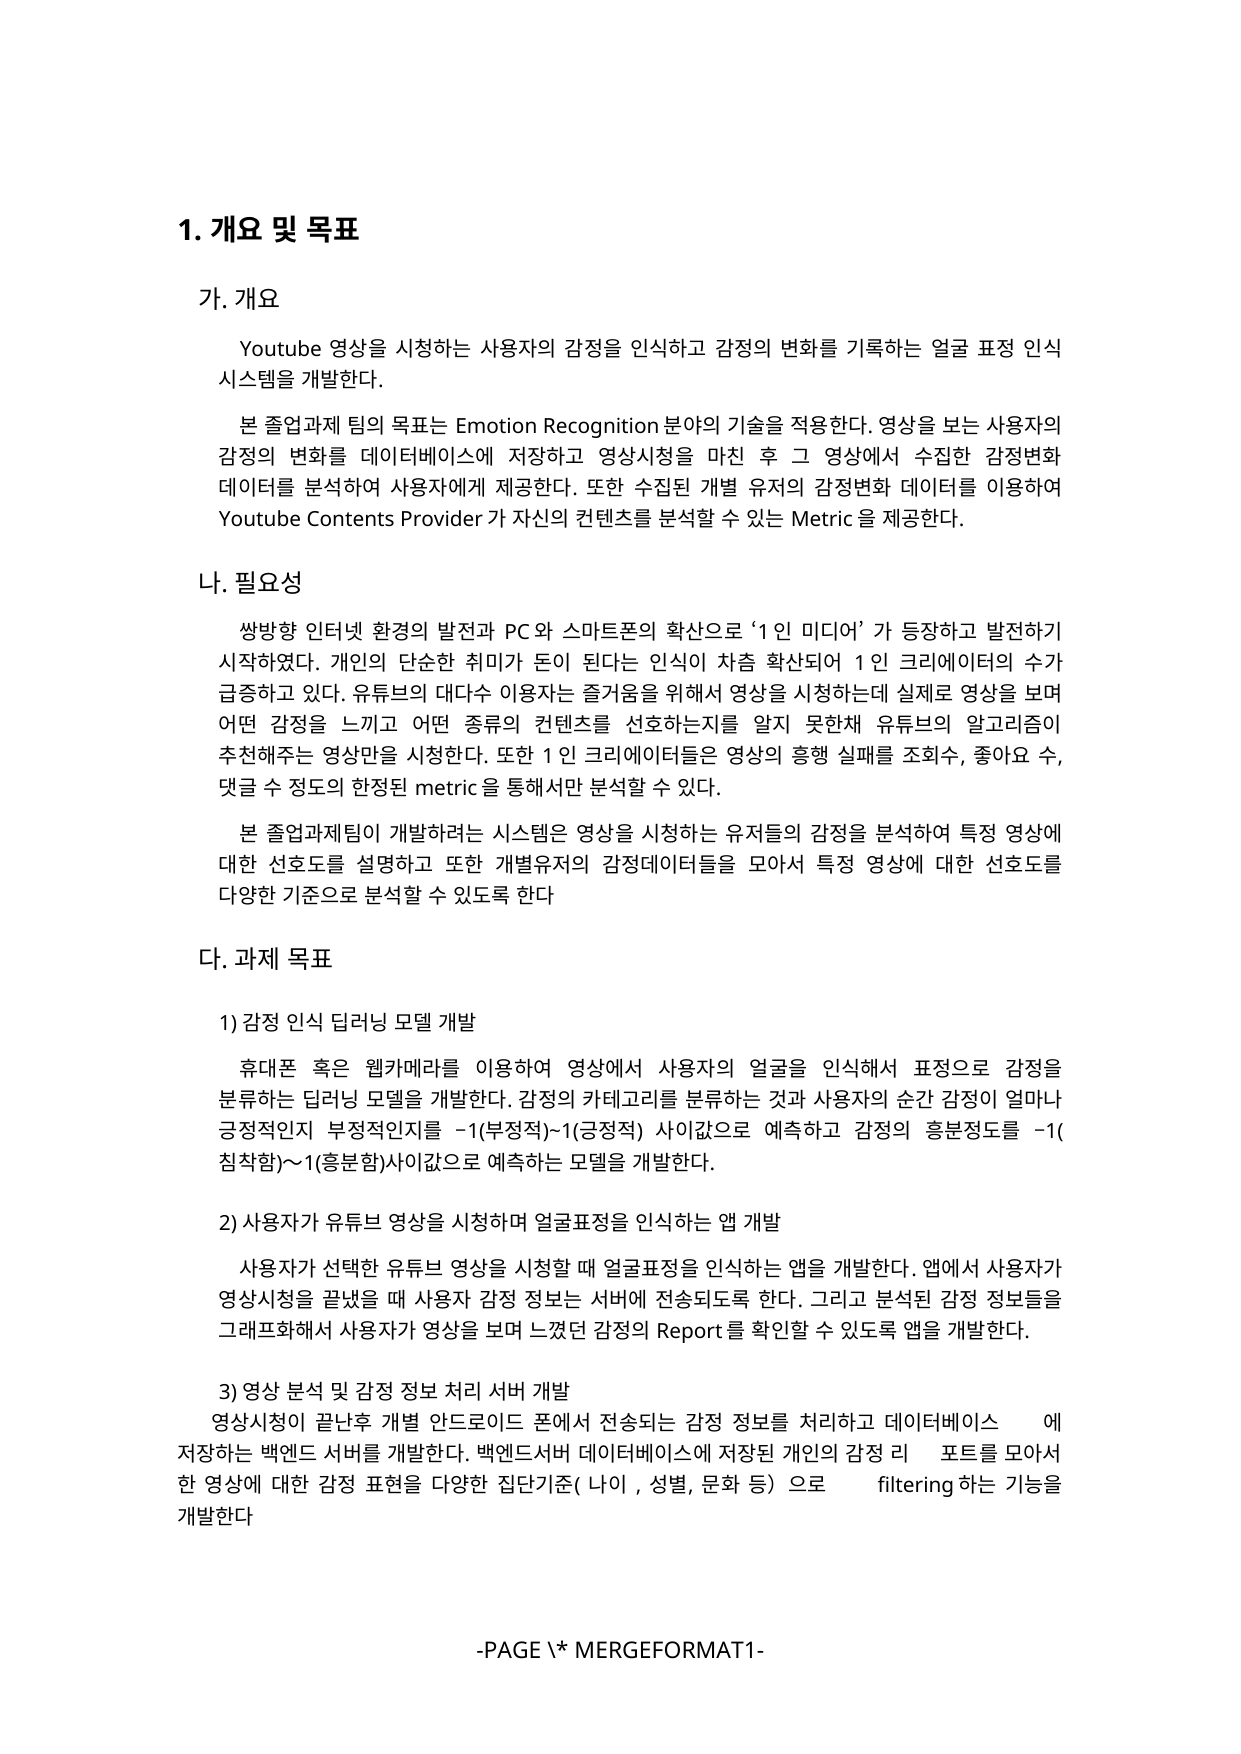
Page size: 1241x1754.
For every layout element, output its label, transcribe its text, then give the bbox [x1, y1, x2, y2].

text 필요성 [198, 563, 1063, 599]
text 본 졸업과제 팀의 목표는 Emotion Recognition분야의 기술을 적용한다. 영상을 보는 사용자의 감정의 변화를 데이터베이스에 저장하고 영상시청을 마친 후 그 영상에서 수집한 감정변화 데이터를 분석하여 사용자에게 제공한다. 또한 수집된 개별 유저의 감정변화 데이터를 이용하여 Youtube Contents Provider가 자신의 컨텐츠를 분석할 수 있는 Metric을 제공한다. [219, 409, 1063, 533]
text 개요 [198, 280, 1063, 316]
text 영상 분석 및 감정 정보 처리 서버 개발 [219, 1375, 1063, 1406]
text 휴대폰 혹은 웹카메라를 이용하여 영상에서 사용자의 얼굴을 인식해서 표정으로 감정을 분류하는 딥러닝 모델을 개발한다. 감정의 카테고리를 분류하는 것과 사용자의 순간 감정이 얼마나 긍정적인지 부정적인지를 –1(부정적)~1(긍정적) 사이값으로 예측하고 감정의 흥분정도를 –1(침착함)～1(흥분함)사이값으로 예측하는 모델을 개발한다. [219, 1052, 1063, 1176]
text Youtube 영상을 시청하는 사용자의 감정을 인식하고 감정의 변화를 기록하는 얼굴 표정 인식 시스템을 개발한다. [219, 332, 1063, 393]
text 감정 인식 딥러닝 모델 개발 [219, 1006, 1063, 1037]
text 개요 및 목표 [177, 207, 1063, 249]
text 사용자가 유튜브 영상을 시청하며 얼굴표정을 인식하는 앱 개발 [219, 1206, 1063, 1237]
text 사용자가 선택한 유튜브 영상을 시청할 때 얼굴표정을 인식하는 앱을 개발한다. 앱에서 사용자가 영상시청을 끝냈을 때 사용자 감정 정보는 서버에 전송되도록 한다. 그리고 분석된 감정 정보들을 그래프화해서 사용자가 영상을 보며 느꼈던 감정의 Report를 확인할 수 있도록 앱을 개발한다. [219, 1252, 1063, 1345]
text 영상시청이 끝난후 개별 안드로이드 폰에서 전송되는 감정 정보를 처리하고 데이터베이스 에 저장하는 백엔드 서버를 개발한다. 백엔드서버 데이터베이스에 저장된 개인의 감정 리 포트를 모아서 한 영상에 대한 감정 표현을 다양한 집단기준( 나이 , 성별, 문화 등）으로 filtering하는 기능을 개발한다 [177, 1407, 1063, 1530]
text 쌍방향 인터넷 환경의 발전과 PC와 스마트폰의 확산으로 ‘1인 미디어’ 가 등장하고 발전하기 시작하였다. 개인의 단순한 취미가 돈이 된다는 인식이 차츰 확산되어 1인 크리에이터의 수가 급증하고 있다. 유튜브의 대다수 이용자는 즐거움을 위해서 영상을 시청하는데 실제로 영상을 보며 어떤 감정을 느끼고 어떤 종류의 컨텐츠를 선호하는지를 알지 못한채 유튜브의 알고리즘이 추천해주는 영상만을 시청한다. 또한 1인 크리에이터들은 영상의 흥행 실패를 조회수, 좋아요 수, 댓글 수 정도의 한정된 metric을 통해서만 분석할 수 있다. [219, 615, 1063, 801]
text 과제 목표 [198, 939, 1063, 976]
text 본 졸업과제팀이 개발하려는 시스템은 영상을 시청하는 유저들의 감정을 분석하여 특정 영상에 대한 선호도를 설명하고 또한 개별유저의 감정데이터들을 모아서 특정 영상에 대한 선호도를 다양한 기준으로 분석할 수 있도록 한다 [219, 817, 1063, 909]
